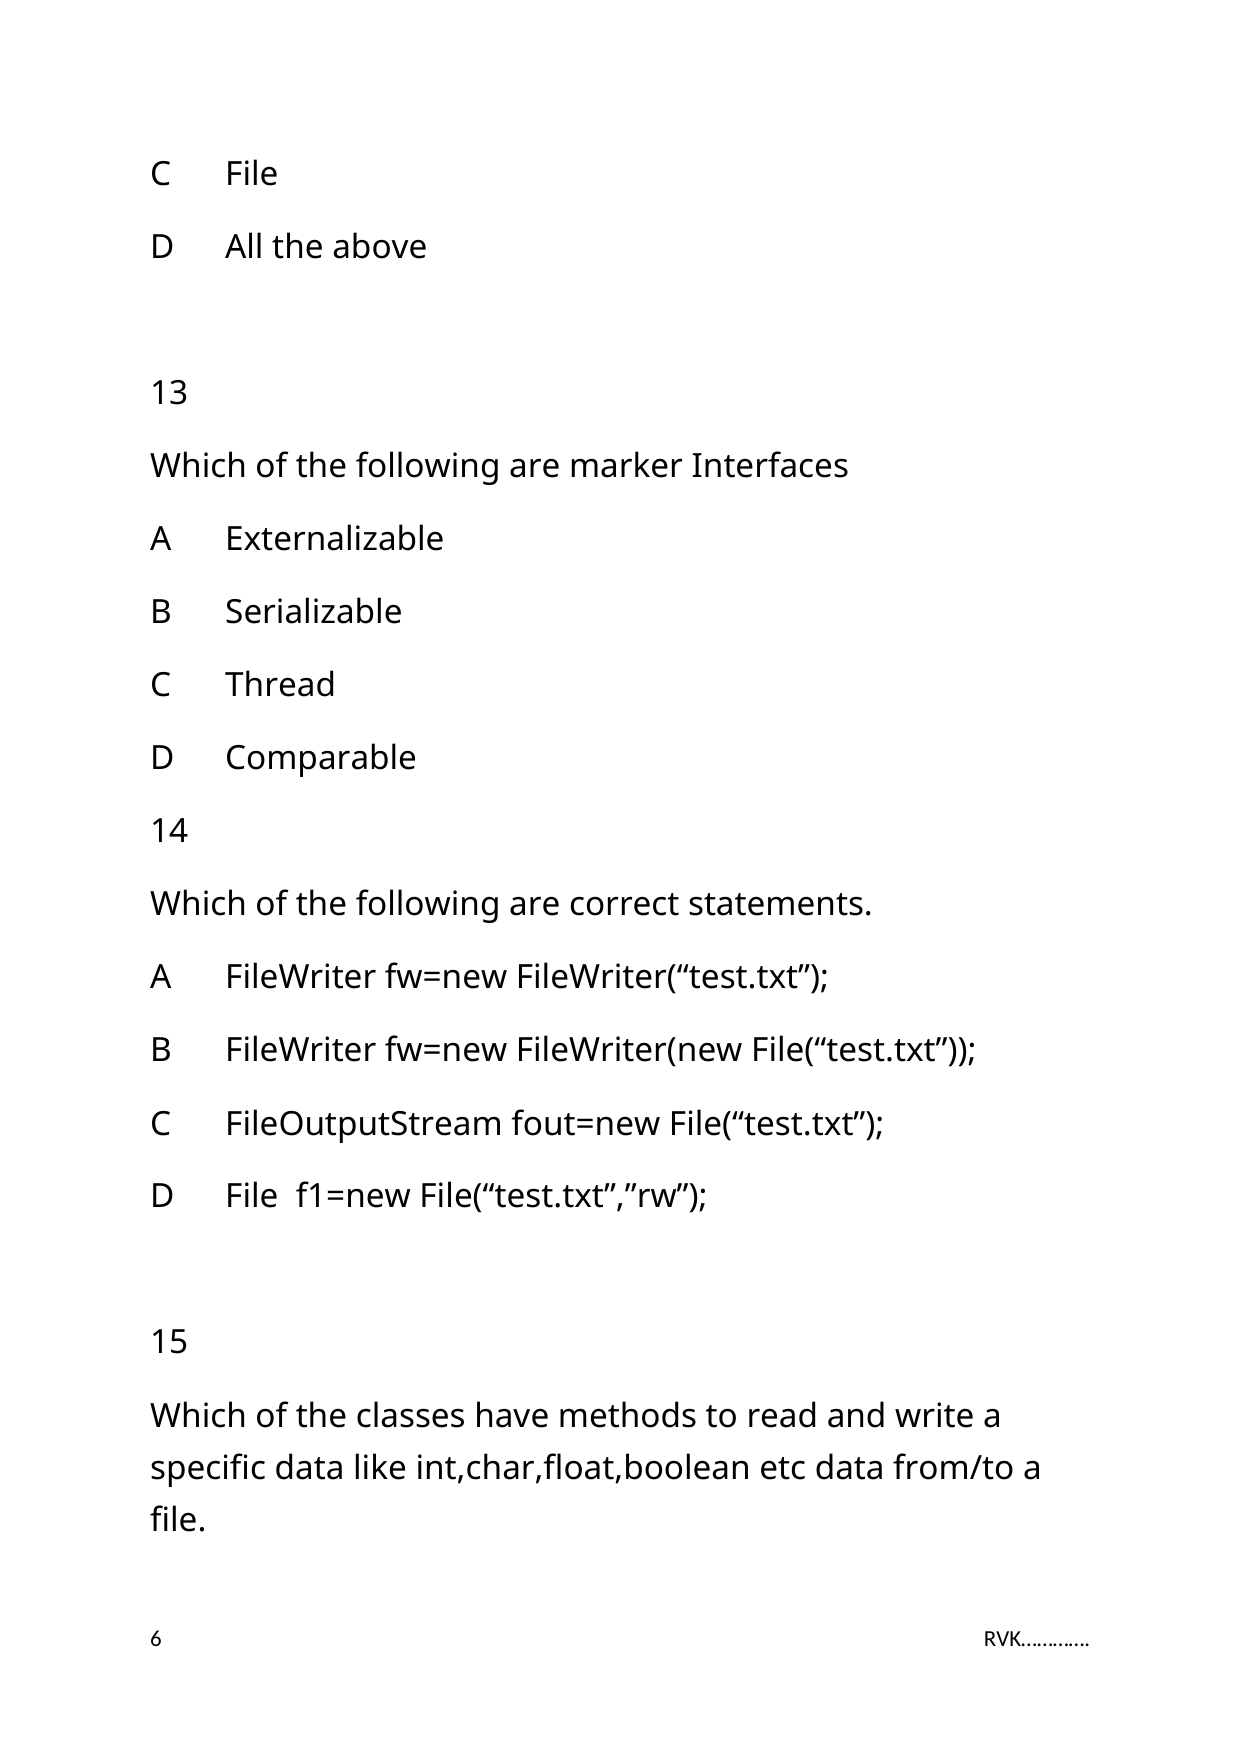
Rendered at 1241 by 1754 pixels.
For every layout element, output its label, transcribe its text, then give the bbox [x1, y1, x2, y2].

text Which of the following are correct statements. [150, 880, 1090, 926]
text D Comparable [150, 734, 1090, 779]
text D File f1=new File(“test.txt”,”rw”); [150, 1172, 1090, 1218]
text 14 [150, 807, 1090, 853]
text C FileOutputStream fout=new File(“test.txt”); [150, 1099, 1090, 1145]
text A FileWriter fw=new FileWriter(“test.txt”); [150, 953, 1090, 999]
text B Serializable [150, 588, 1090, 633]
text 15 [150, 1318, 1090, 1364]
text D All the above [150, 223, 1090, 268]
text C File [150, 150, 1090, 195]
text 13 [150, 369, 1090, 414]
text C Thread [150, 661, 1090, 707]
text B FileWriter fw=new FileWriter(new File(“test.txt”)); [150, 1026, 1090, 1072]
text Which of the classes have methods to read and write a specific data like int,char,float,boolean etc data from/to a file. [150, 1391, 1090, 1541]
text A Externalizable [150, 515, 1090, 561]
text Which of the following are marker Interfaces [150, 442, 1090, 487]
